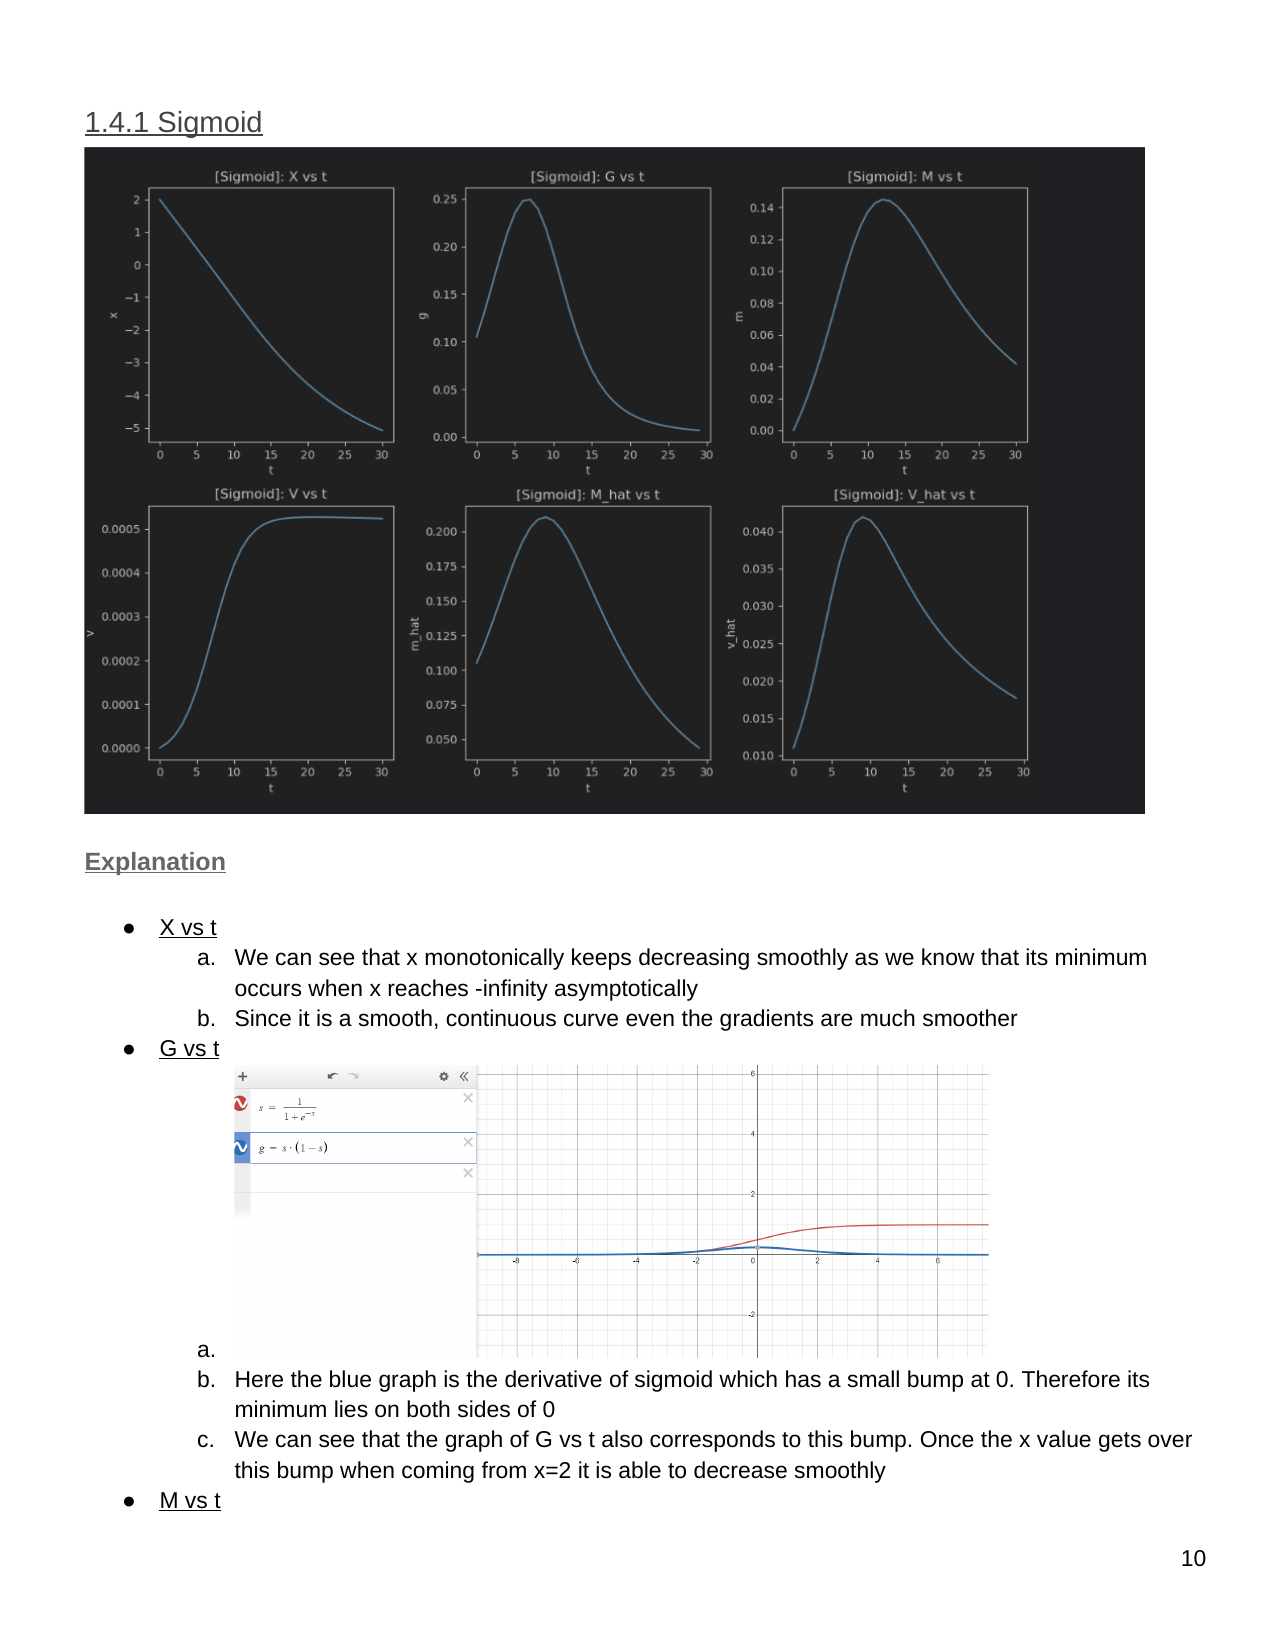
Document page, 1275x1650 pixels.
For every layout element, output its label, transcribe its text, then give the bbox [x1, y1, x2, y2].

list Since it is a smooth, continuous curve even the gradients are much smoother [197, 1005, 1206, 1031]
list We can see that x monotonically keeps decreasing smoothly as we know that its minimum occurs when x reaches -infinity asymptotically [197, 944, 1206, 1001]
list We can see that the graph of G vs t also corresponds to this bump. Once the x value gets over this bump when coming from x=2 it is able to decrease smoothly [197, 1426, 1206, 1483]
list M vs t [122, 1487, 1206, 1513]
subtitle 1.4.1 Sigmoid [84, 105, 1206, 139]
subtitle Explanation [84, 847, 1206, 876]
picture [234, 1065, 989, 1358]
list Here the blue graph is the derivative of sigmoid which has a small bump at 0. Therefore its minimum lies on both sides of 0 [197, 1366, 1206, 1422]
list G vs t [122, 1035, 1206, 1061]
list X vs t [122, 914, 1206, 940]
picture [84, 147, 1145, 814]
